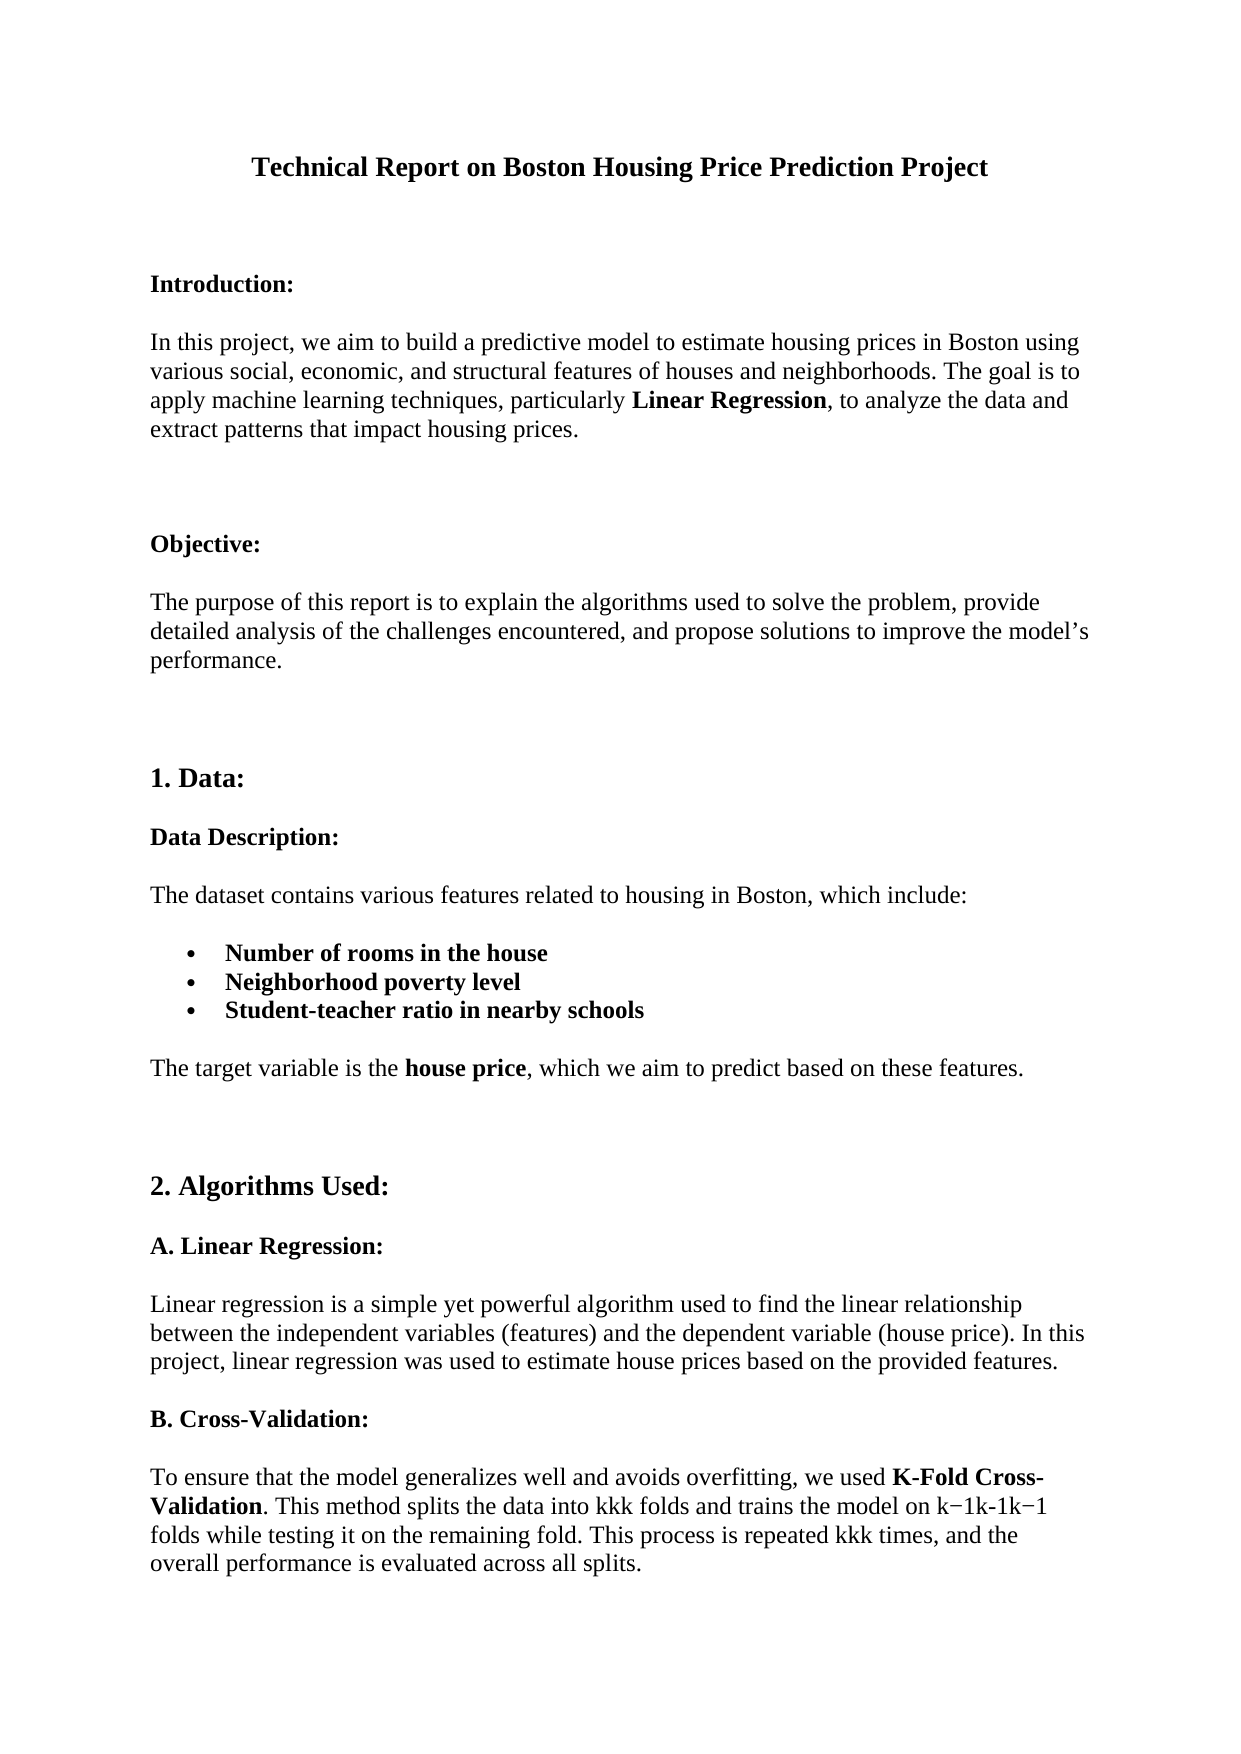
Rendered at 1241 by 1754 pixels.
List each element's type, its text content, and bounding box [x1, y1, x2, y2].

text Introduction: [150, 269, 1090, 298]
list Number of rooms in the house [187, 938, 1090, 967]
list Neighborhood poverty level [187, 967, 1090, 996]
text In this project, we aim to build a predictive model to estimate housing prices in Boston using various social, economic, and structural features of houses and neighborhoods. The goal is to apply machine learning techniques, particularly Linear Regression, to analyze the data and extract patterns that impact housing prices. [150, 327, 1090, 442]
text B. Cross-Validation: [150, 1404, 1090, 1433]
text A. Linear Regression: [150, 1231, 1090, 1260]
text Data Description: [150, 822, 1090, 851]
text The dataset contains various features related to housing in Boston, which include: [150, 880, 1090, 909]
text 1. Data: [150, 761, 1090, 793]
text Linear regression is a simple yet powerful algorithm used to find the linear relationship between the independent variables (features) and the dependent variable (house price). In this project, linear regression was used to estimate house prices based on the provided features. [150, 1289, 1090, 1375]
text The target variable is the house price, which we aim to predict based on these features. [150, 1053, 1090, 1082]
list Student-teacher ratio in nearby schools [187, 996, 1090, 1024]
text To ensure that the model generalizes well and avoids overfitting, we used K-Fold Cross-Validation. This method splits the data into kkk folds and trains the model on k−1k-1k−1 folds while testing it on the remaining fold. This process is repeated kkk times, and the overall performance is evaluated across all splits. [150, 1462, 1090, 1577]
text Objective: [150, 529, 1090, 558]
text The purpose of this report is to explain the algorithms used to solve the problem, provide detailed analysis of the challenges encountered, and propose solutions to improve the model’s performance. [150, 587, 1090, 674]
text 2. Algorithms Used: [150, 1169, 1090, 1202]
text Technical Report on Boston Housing Price Prediction Project [150, 150, 1090, 182]
